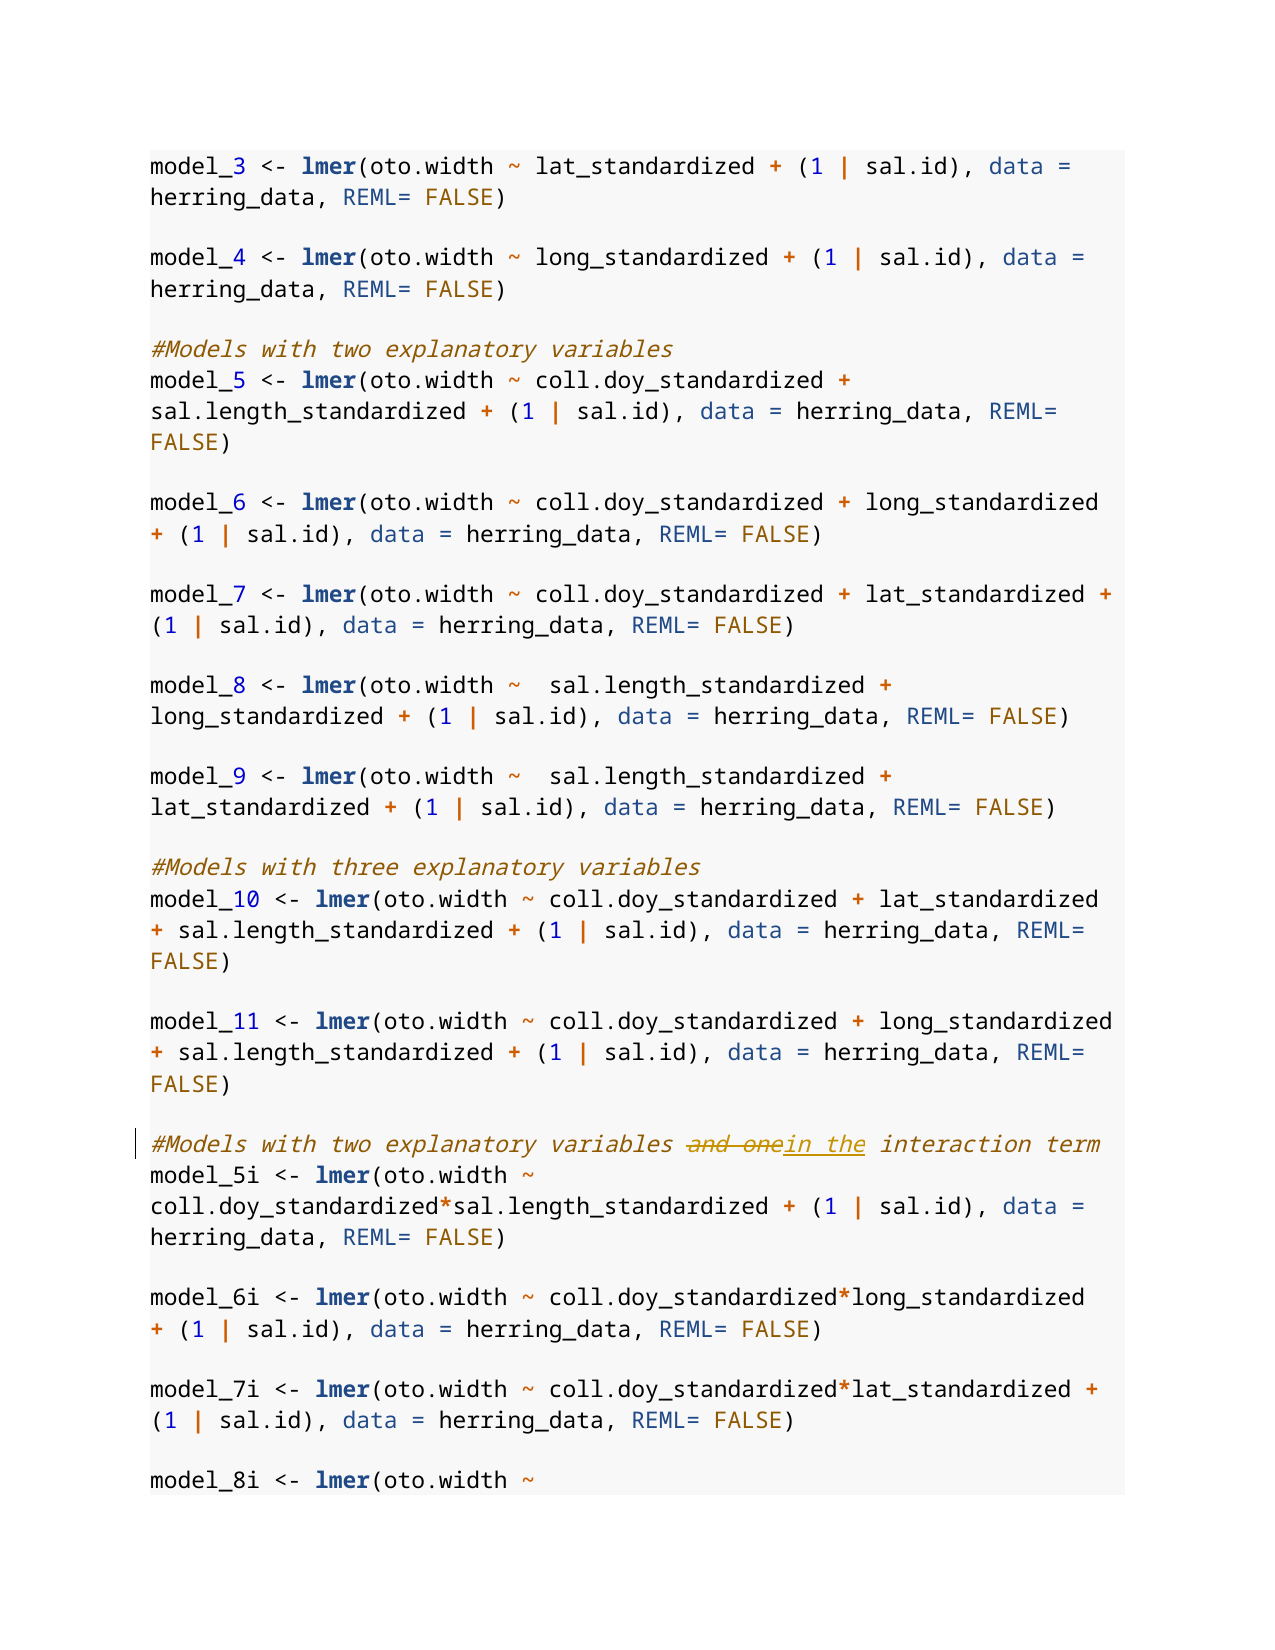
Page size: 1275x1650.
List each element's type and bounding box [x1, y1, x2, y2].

text [150, 150, 1125, 1495]
